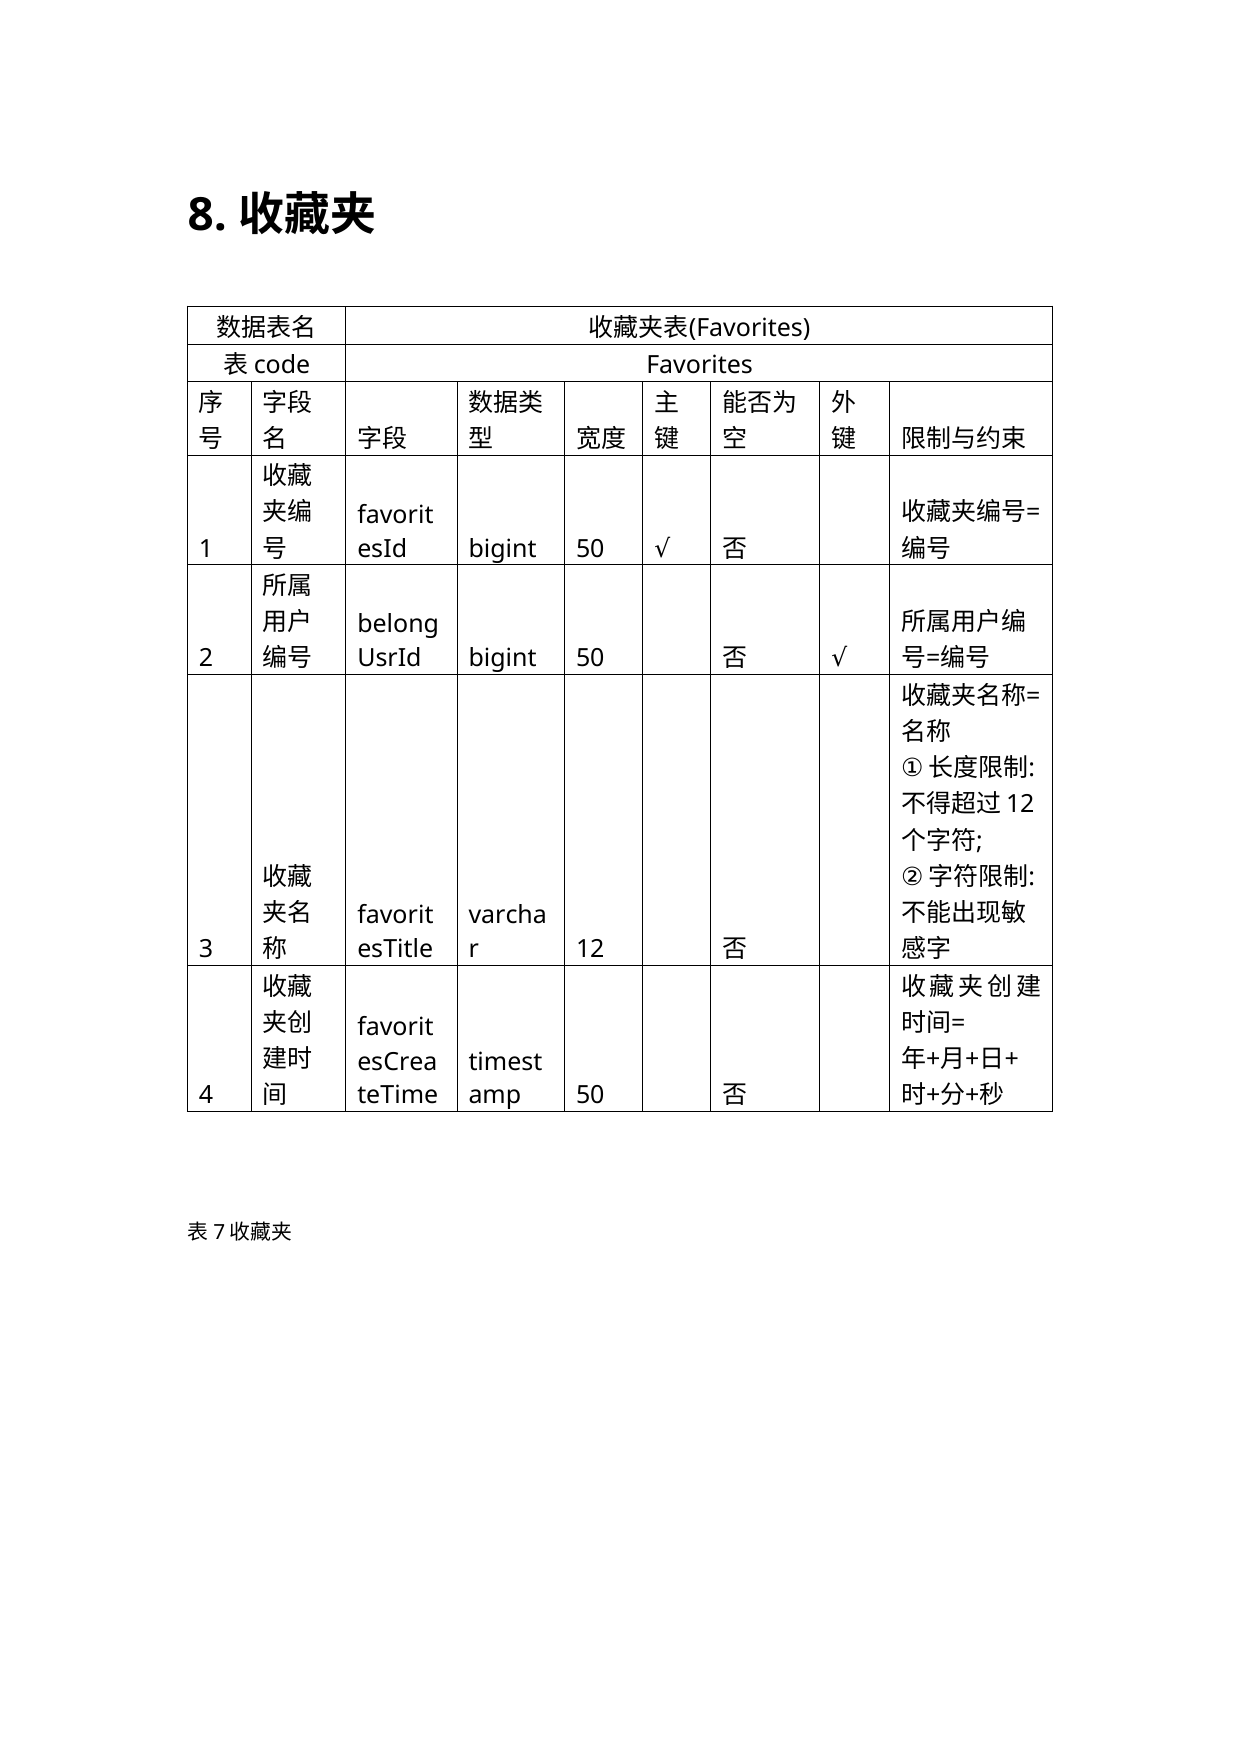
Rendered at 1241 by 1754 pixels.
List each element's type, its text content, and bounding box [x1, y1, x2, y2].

table_cell belongUsrId [346, 565, 457, 674]
table_cell [643, 565, 710, 674]
table_cell √ [820, 565, 889, 674]
table_cell 字段名 [252, 382, 345, 454]
table_cell 序号 [188, 382, 251, 454]
table_cell 否 [711, 675, 819, 965]
table_cell bigint [458, 456, 564, 564]
table_cell 所属用户编号 [252, 565, 345, 674]
table_cell varchar [458, 675, 564, 965]
table_cell 收藏夹编号=编号 [890, 456, 1052, 564]
table_cell 50 [565, 456, 642, 564]
table_cell [643, 966, 710, 1111]
table_cell 表code [188, 345, 345, 381]
table_header 收藏夹表(Favorites) [346, 307, 1052, 344]
table_cell 50 [565, 565, 642, 674]
table_cell [820, 675, 889, 965]
table_cell 数据类型 [458, 382, 564, 454]
table_cell 12 [565, 675, 642, 965]
table_cell [643, 675, 710, 965]
table_cell 主键 [643, 382, 710, 454]
table_cell 4 [188, 966, 251, 1111]
table_cell 收藏夹创建时间 [252, 966, 345, 1111]
table_cell 字段 [346, 382, 457, 454]
table_cell √ [643, 456, 710, 564]
table_cell favoritesTitle [346, 675, 457, 965]
table_cell 50 [565, 966, 642, 1111]
table_header 数据表名 [188, 307, 345, 344]
table_cell 1 [188, 456, 251, 564]
table_cell 宽度 [565, 382, 642, 454]
table_cell 收藏夹名称=名称 ①长度限制: 不得超过12个字符; ②字符限制: 不能出现敏感字 [890, 675, 1052, 965]
table_cell 2 [188, 565, 251, 674]
table_cell favoritesId [346, 456, 457, 564]
subtitle 收藏夹 [187, 162, 1053, 259]
table_cell 3 [188, 675, 251, 965]
table_cell bigint [458, 565, 564, 674]
table_cell 所属用户编号=编号 [890, 565, 1052, 674]
table_cell 收藏夹名称 [252, 675, 345, 965]
table_cell timestamp [458, 966, 564, 1111]
table_cell [820, 966, 889, 1111]
table_cell 外键 [820, 382, 889, 454]
table_cell [820, 456, 889, 564]
table_cell 否 [711, 456, 819, 564]
table_cell favoritesCreateTime [346, 966, 457, 1111]
table_cell 收藏夹编号 [252, 456, 345, 564]
table_cell 否 [711, 966, 819, 1111]
table_cell 限制与约束 [890, 382, 1052, 454]
table_cell Favorites [346, 345, 1052, 381]
table_cell 收藏夹创建时间= 年+月+日+时+分+秒 [890, 966, 1052, 1111]
table_cell 能否为空 [711, 382, 819, 454]
table_cell 否 [711, 565, 819, 674]
